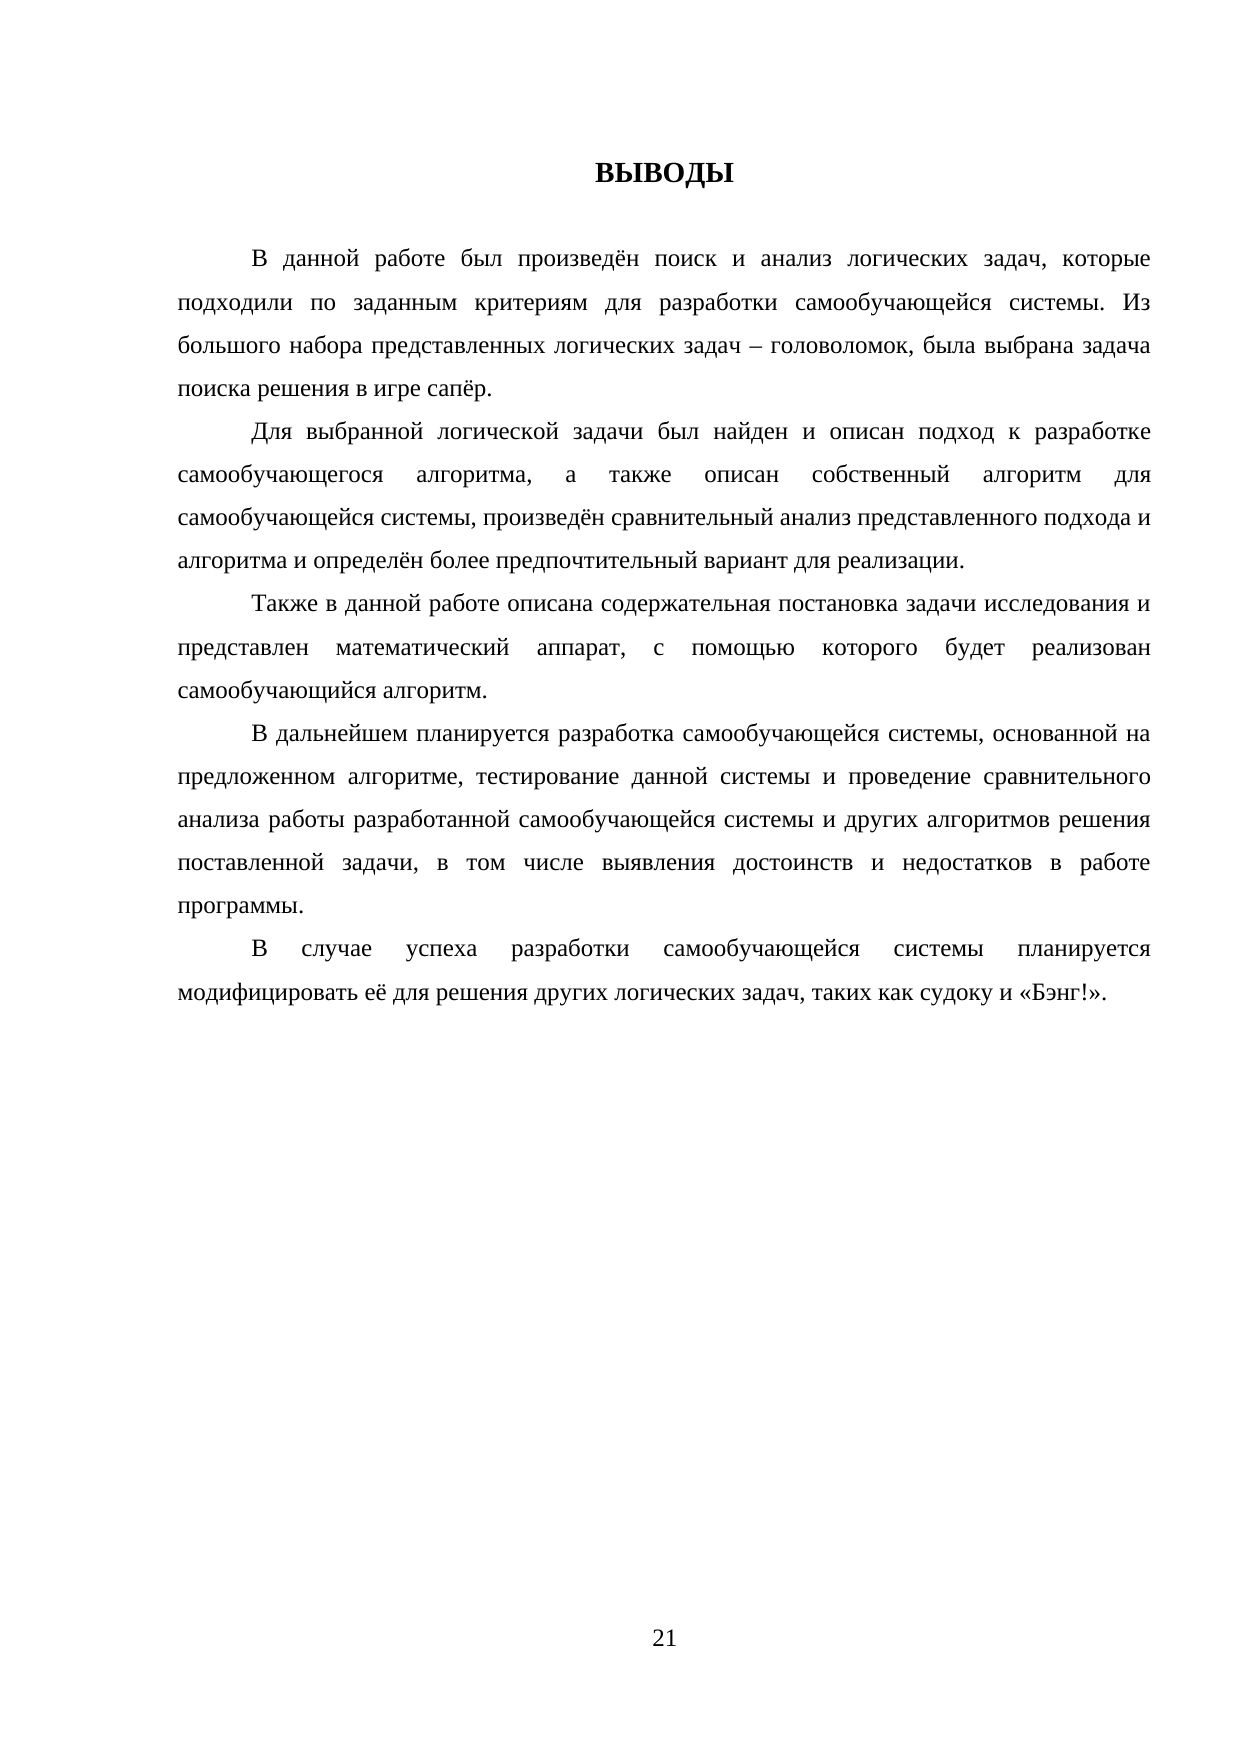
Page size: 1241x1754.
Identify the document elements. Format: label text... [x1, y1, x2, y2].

text В случае успеха разработки самообучающейся системы планируется модифицировать её для решения других логических задач, таких как судоку и «Бэнг!». [177, 933, 1152, 1005]
text Для выбранной логической задачи был найден и описан подход к разработке самообучающегося алгоритма, а также описан собственный алгоритм для самообучающейся системы, произведён сравнительный анализ представленного подхода и алгоритма и определён более предпочтительный вариант для реализации. [177, 416, 1152, 574]
text В дальнейшем планируется разработка самообучающейся системы, основанной на предложенном алгоритме, тестирование данной системы и проведение сравнительного анализа работы разработанной самообучающейся системы и других алгоритмов решения поставленной задачи, в том числе выявления достоинств и недостатков в работе программы. [177, 718, 1152, 919]
subtitle ВЫВОДЫ [177, 156, 1152, 189]
text Также в данной работе описана содержательная постановка задачи исследования и представлен математический аппарат, с помощью которого будет реализован самообучающийся алгоритм. [177, 588, 1152, 703]
text В данной работе был произведён поиск и анализ логических задач, которые подходили по заданным критериям для разработки самообучающейся системы. Из большого набора представленных логических задач – головоломок, была выбрана задача поиска решения в игре сапёр. [177, 243, 1152, 402]
